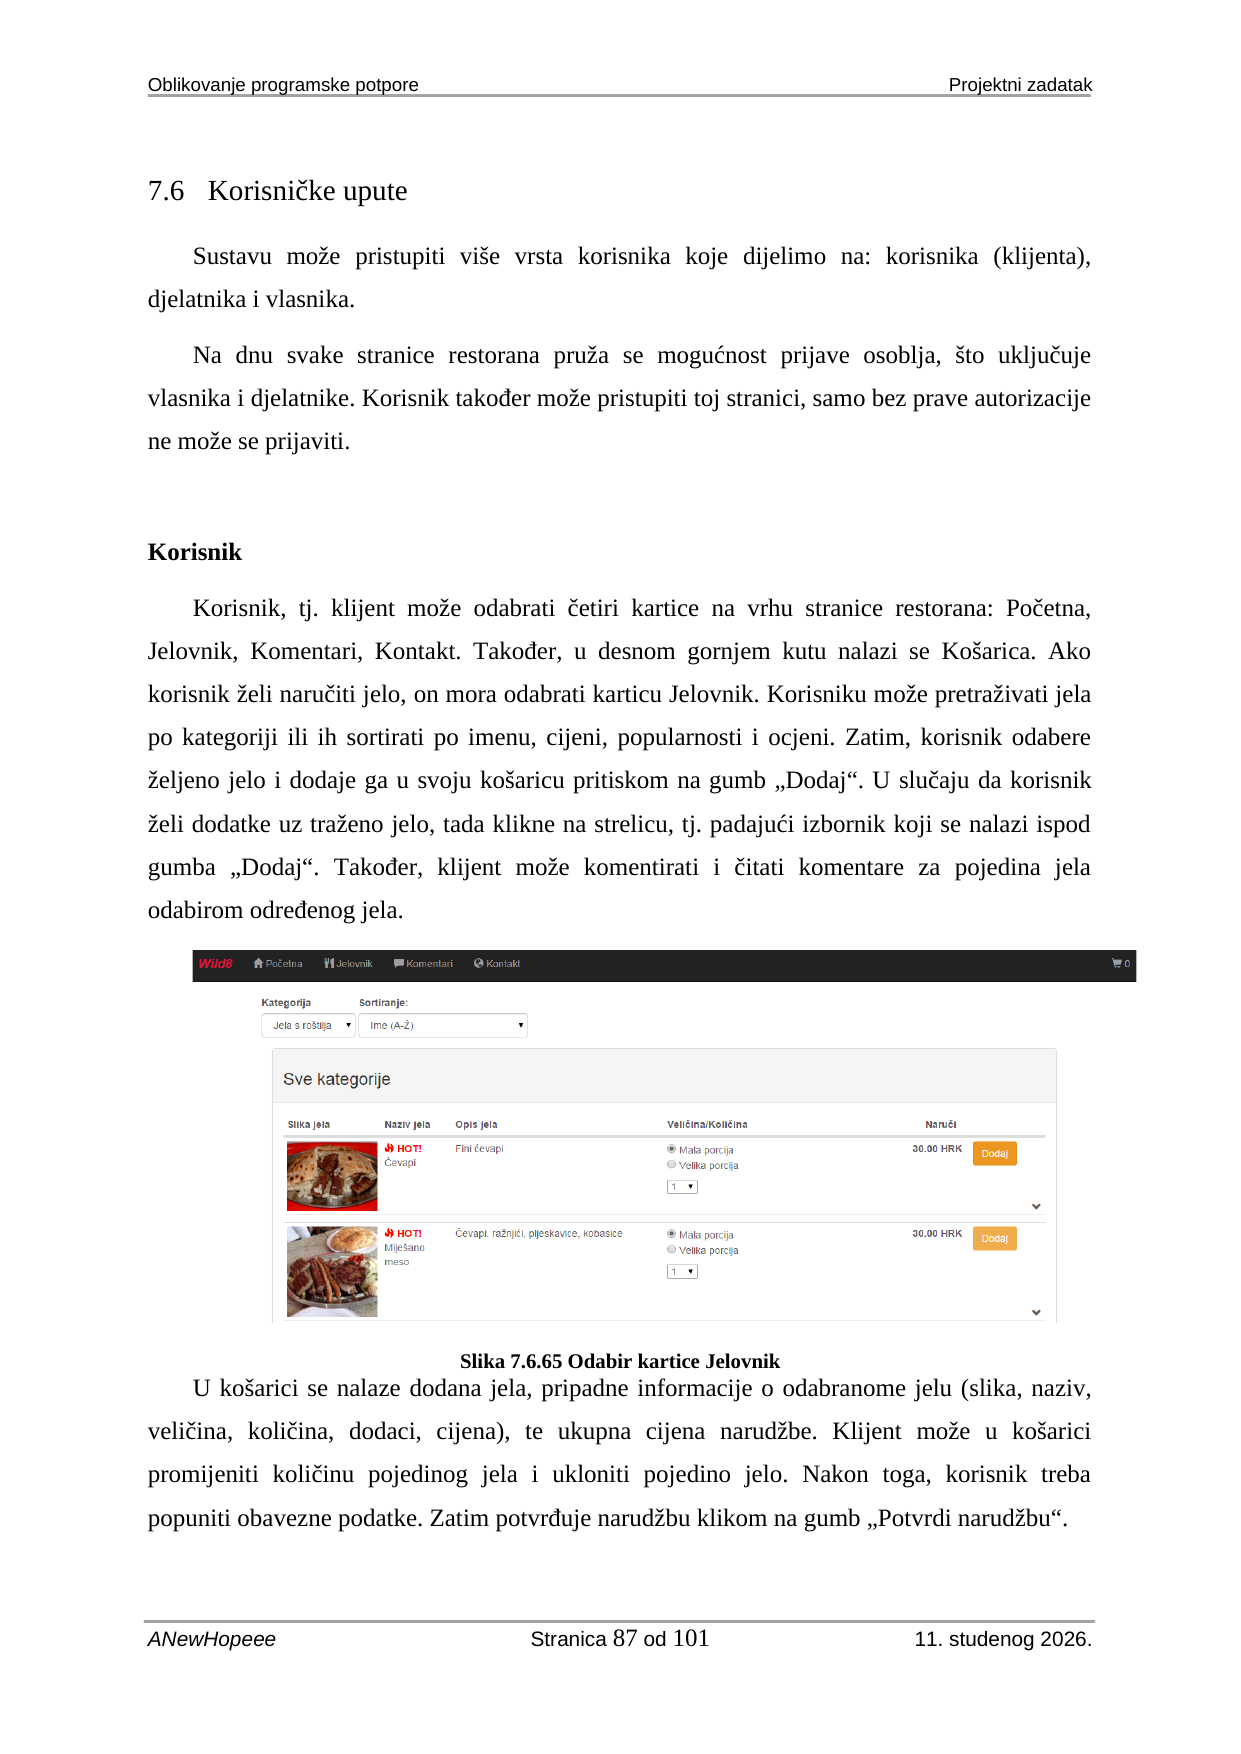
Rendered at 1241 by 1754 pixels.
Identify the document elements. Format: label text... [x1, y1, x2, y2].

text U košarici se nalaze dodana jela, pripadne informacije o odabranome jelu (slika, naziv, veličina, količina, dodaci, cijena), te ukupna cijena narudžbe. Klijent može u košarici promijeniti količinu pojedinog jela i ukloniti pojedino jelo. Nakon toga, korisnik treba popuniti obavezne podatke. Zatim potvrđuje narudžbu klikom na gumb „Potvrdi narudžbu“. [148, 1373, 1093, 1531]
text 7.6 [148, 1349, 1093, 1373]
text Korisnik, tj. klijent može odabrati četiri kartice na vrhu stranice restorana: Početna, Jelovnik, Komentari, Kontakt. Također, u desnom gornjem kutu nalazi se Košarica. Ako korisnik želi naručiti jelo, on mora odabrati karticu Jelovnik. Korisniku može pretraživati jela po kategoriji ili ih sortirati po imenu, cijeni, popularnosti i ocjeni. Zatim, korisnik odabere željeno jelo i dodaje ga u svoju košaricu pritiskom na gumb „Dodaj“. U slučaju da korisnik želi dodatke uz traženo jelo, tada klikne na strelicu, tj. padajući izbornik koji se nalazi ispod gumba „Dodaj“. Također, klijent može komentirati i čitati komentare za pojedina jela odabirom određenog jela. [148, 593, 1093, 924]
picture [192, 950, 1137, 1323]
subtitle Korisničke upute [148, 173, 1093, 206]
text Na dnu svake stranice restorana pruža se mogućnost prijave osoblja, što uključuje vlasnika i djelatnike. Korisnik također može pristupiti toj stranici, samo bez prave autorizacije ne može se prijaviti. [148, 340, 1093, 455]
text Sustavu može pristupiti više vrsta korisnika koje dijelimo na: korisnika (klijenta), djelatnika i vlasnika. [148, 241, 1093, 313]
text Korisnik [148, 537, 1093, 566]
